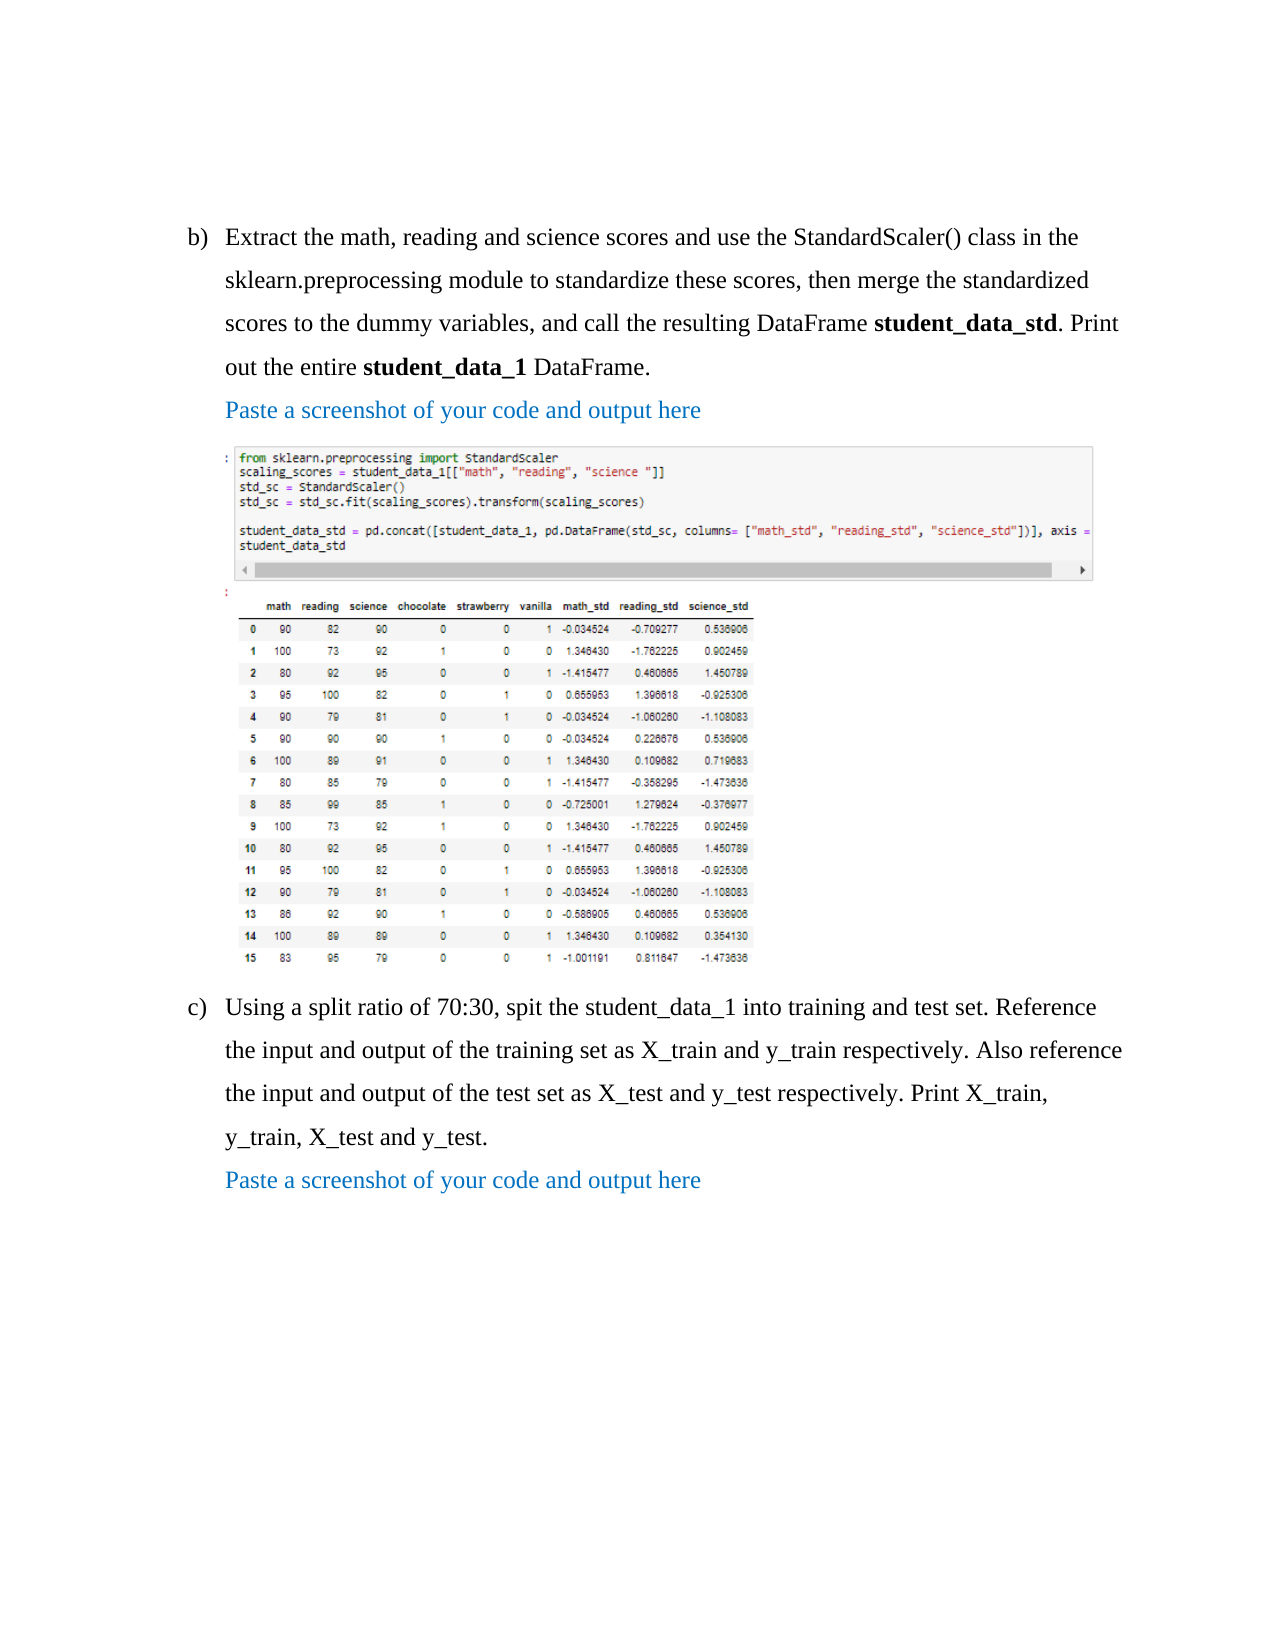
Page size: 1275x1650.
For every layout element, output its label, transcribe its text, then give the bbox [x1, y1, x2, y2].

list Paste a screenshot of your code and output here [225, 395, 1125, 423]
list Paste a screenshot of your code and output here [225, 1165, 1125, 1193]
picture [225, 437, 1098, 978]
list Using a split ratio of 70:30, spit the student_data_1 into training and test set. Reference the input and output of the training set as X_train and y_train respectively. Also reference the input and output of the test set as X_test and y_test respectively. Print X_train, y_train, X_test and y_test. [187, 992, 1125, 1150]
list Extract the math, reading and science scores and use the StandardScaler() class in the sklearn.preprocessing module to standardize these scores, then merge the standardized scores to the dummy variables, and call the resulting DataFrame student_data_std. Print out the entire student_data_1 DataFrame. [187, 222, 1125, 380]
